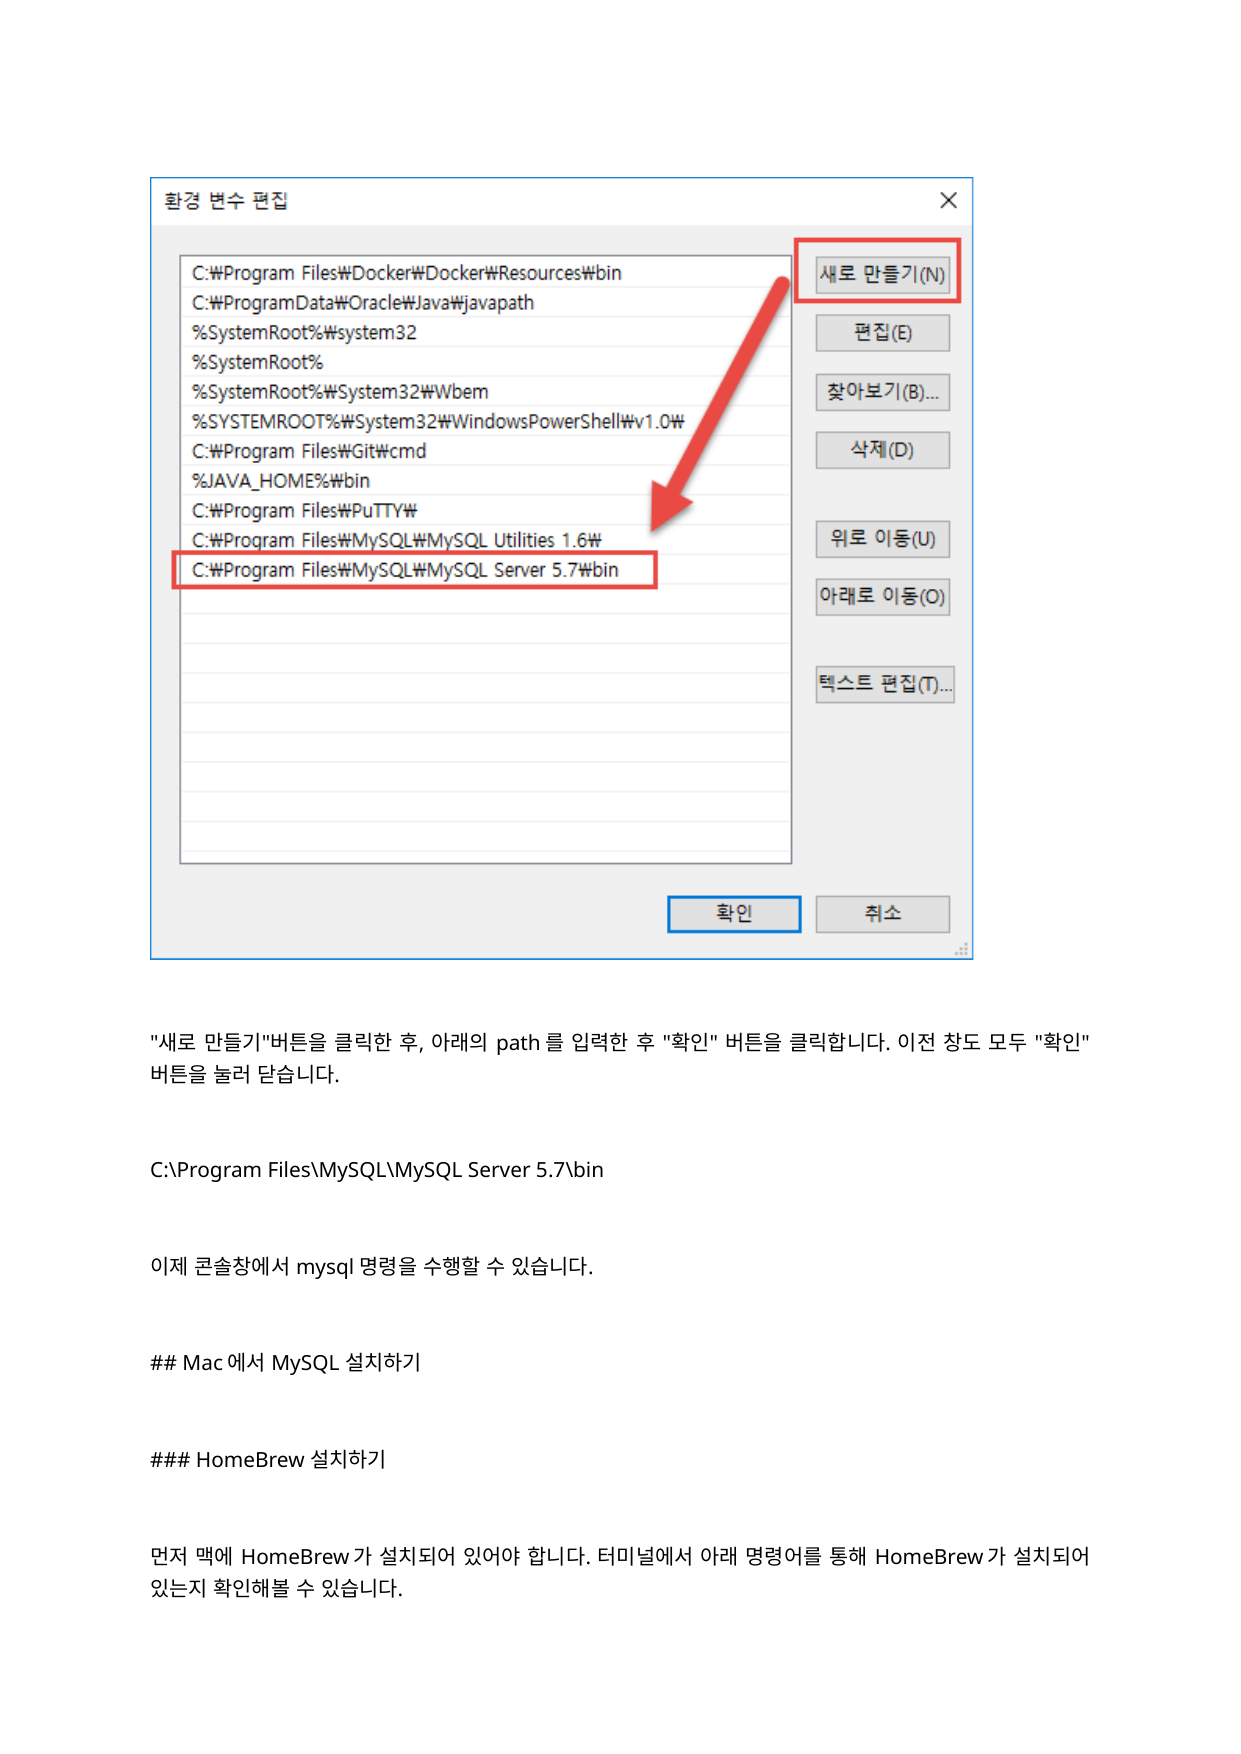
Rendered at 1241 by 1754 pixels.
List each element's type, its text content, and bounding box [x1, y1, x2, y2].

picture [150, 177, 974, 960]
text ## Mac에서 MySQL 설치하기 [150, 1347, 1090, 1377]
text ### HomeBrew 설치하기 [150, 1443, 1090, 1474]
text 먼저 맥에 HomeBrew가 설치되어 있어야 합니다. 터미널에서 아래 명령어를 통해 HomeBrew가 설치되어 있는지 확인해볼 수 있습니다. [150, 1540, 1090, 1603]
text 이제 콘솔창에서 mysql 명령을 수행할 수 있습니다. [150, 1250, 1090, 1280]
text "새로 만들기"버튼을 클릭한 후, 아래의 path를 입력한 후 "확인" 버튼을 클릭합니다. 이전 창도 모두 "확인"버튼을 눌러 닫습니다. [150, 1026, 1090, 1089]
text C:\Program Files\MySQL\MySQL Server 5.7\bin [150, 1155, 1090, 1184]
